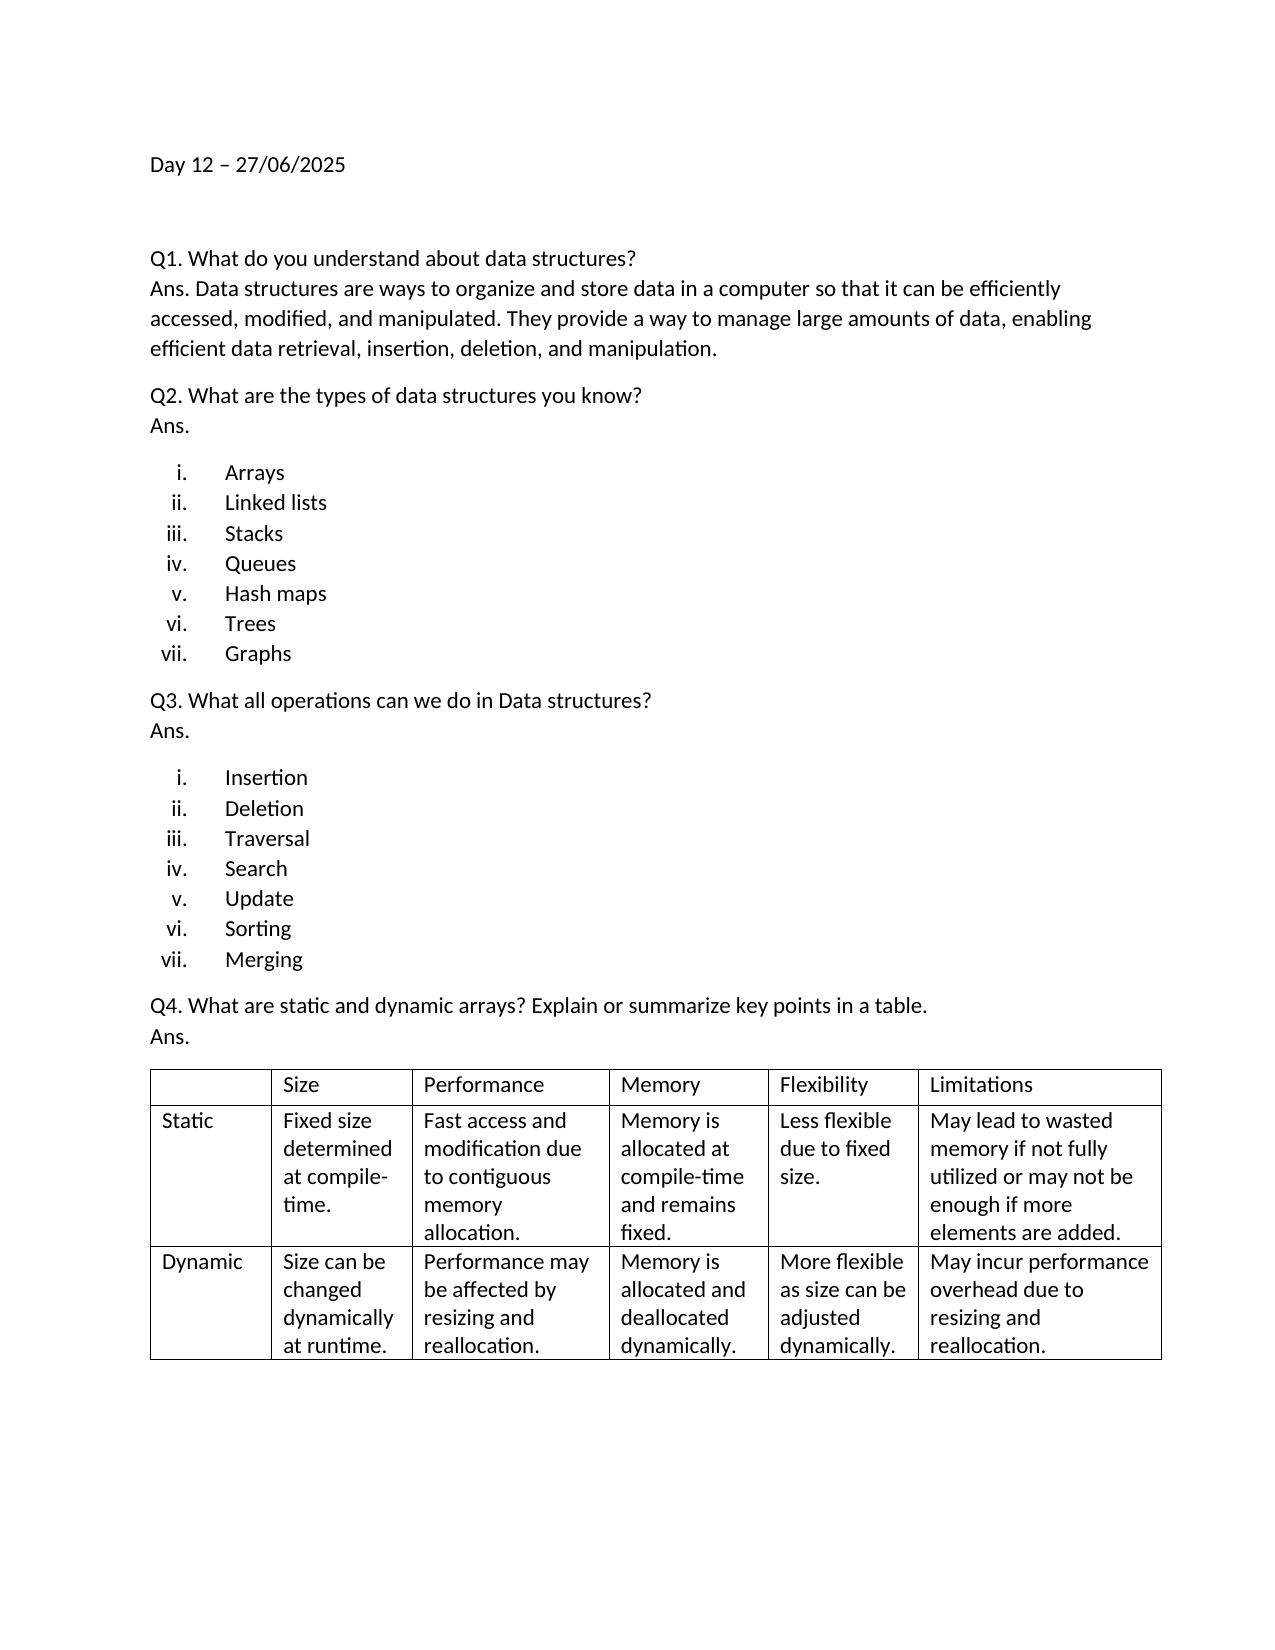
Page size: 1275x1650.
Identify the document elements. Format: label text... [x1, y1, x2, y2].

table_cell More flexible as size can be adjusted dynamically. [769, 1247, 918, 1359]
list Update [187, 884, 1125, 912]
table_cell Dynamic [151, 1247, 271, 1359]
text Q3. What all operations can we do in Data structures? Ans. [150, 686, 1125, 745]
text Q4. What are static and dynamic arrays? Explain or summarize key points in a table. Ans. [150, 992, 1125, 1050]
list Linked lists [187, 488, 1125, 517]
table_cell Performance may be affected by resizing and reallocation. [413, 1247, 609, 1359]
table_cell May lead to wasted memory if not fully utilized or may not be enough if more elements are added. [919, 1106, 1161, 1246]
table_header Memory [610, 1070, 768, 1105]
table_cell Memory is allocated and deallocated dynamically. [610, 1247, 768, 1359]
table_header Performance [413, 1070, 609, 1105]
list Graphs [187, 639, 1125, 668]
table_cell Static [151, 1106, 271, 1246]
list Deletion [187, 794, 1125, 822]
table_cell Fast access and modification due to contiguous memory allocation. [413, 1106, 609, 1246]
list Arrays [187, 458, 1125, 486]
table_header [151, 1070, 271, 1105]
list Stacks [187, 519, 1125, 547]
text Day 12 – 27/06/2025 [150, 150, 1125, 178]
list Queues [187, 549, 1125, 577]
text Q2. What are the types of data structures you know? Ans. [150, 381, 1125, 439]
table_cell Memory is allocated at compile-time and remains fixed. [610, 1106, 768, 1246]
list Insertion [187, 763, 1125, 792]
list Traversal [187, 824, 1125, 852]
table_cell Size can be changed dynamically at runtime. [272, 1247, 412, 1359]
table_header Limitations [919, 1070, 1161, 1105]
list Hash maps [187, 579, 1125, 607]
list Sorting [187, 914, 1125, 943]
text Q1. What do you understand about data structures? Ans. Data structures are ways to organize and store data in a computer so that it can be efficiently accessed, modified, and manipulated. They provide a way to manage large amounts of data, enabling efficient data retrieval, insertion, deletion, and manipulation. [150, 244, 1125, 362]
list Search [187, 854, 1125, 882]
table_header Flexibility [769, 1070, 918, 1105]
list Merging [187, 945, 1125, 973]
table_cell Less flexible due to fixed size. [769, 1106, 918, 1246]
table_header Size [272, 1070, 412, 1105]
table_cell May incur performance overhead due to resizing and reallocation. [919, 1247, 1161, 1359]
list Trees [187, 609, 1125, 637]
table_cell Fixed size determined at compile-time. [272, 1106, 412, 1246]
